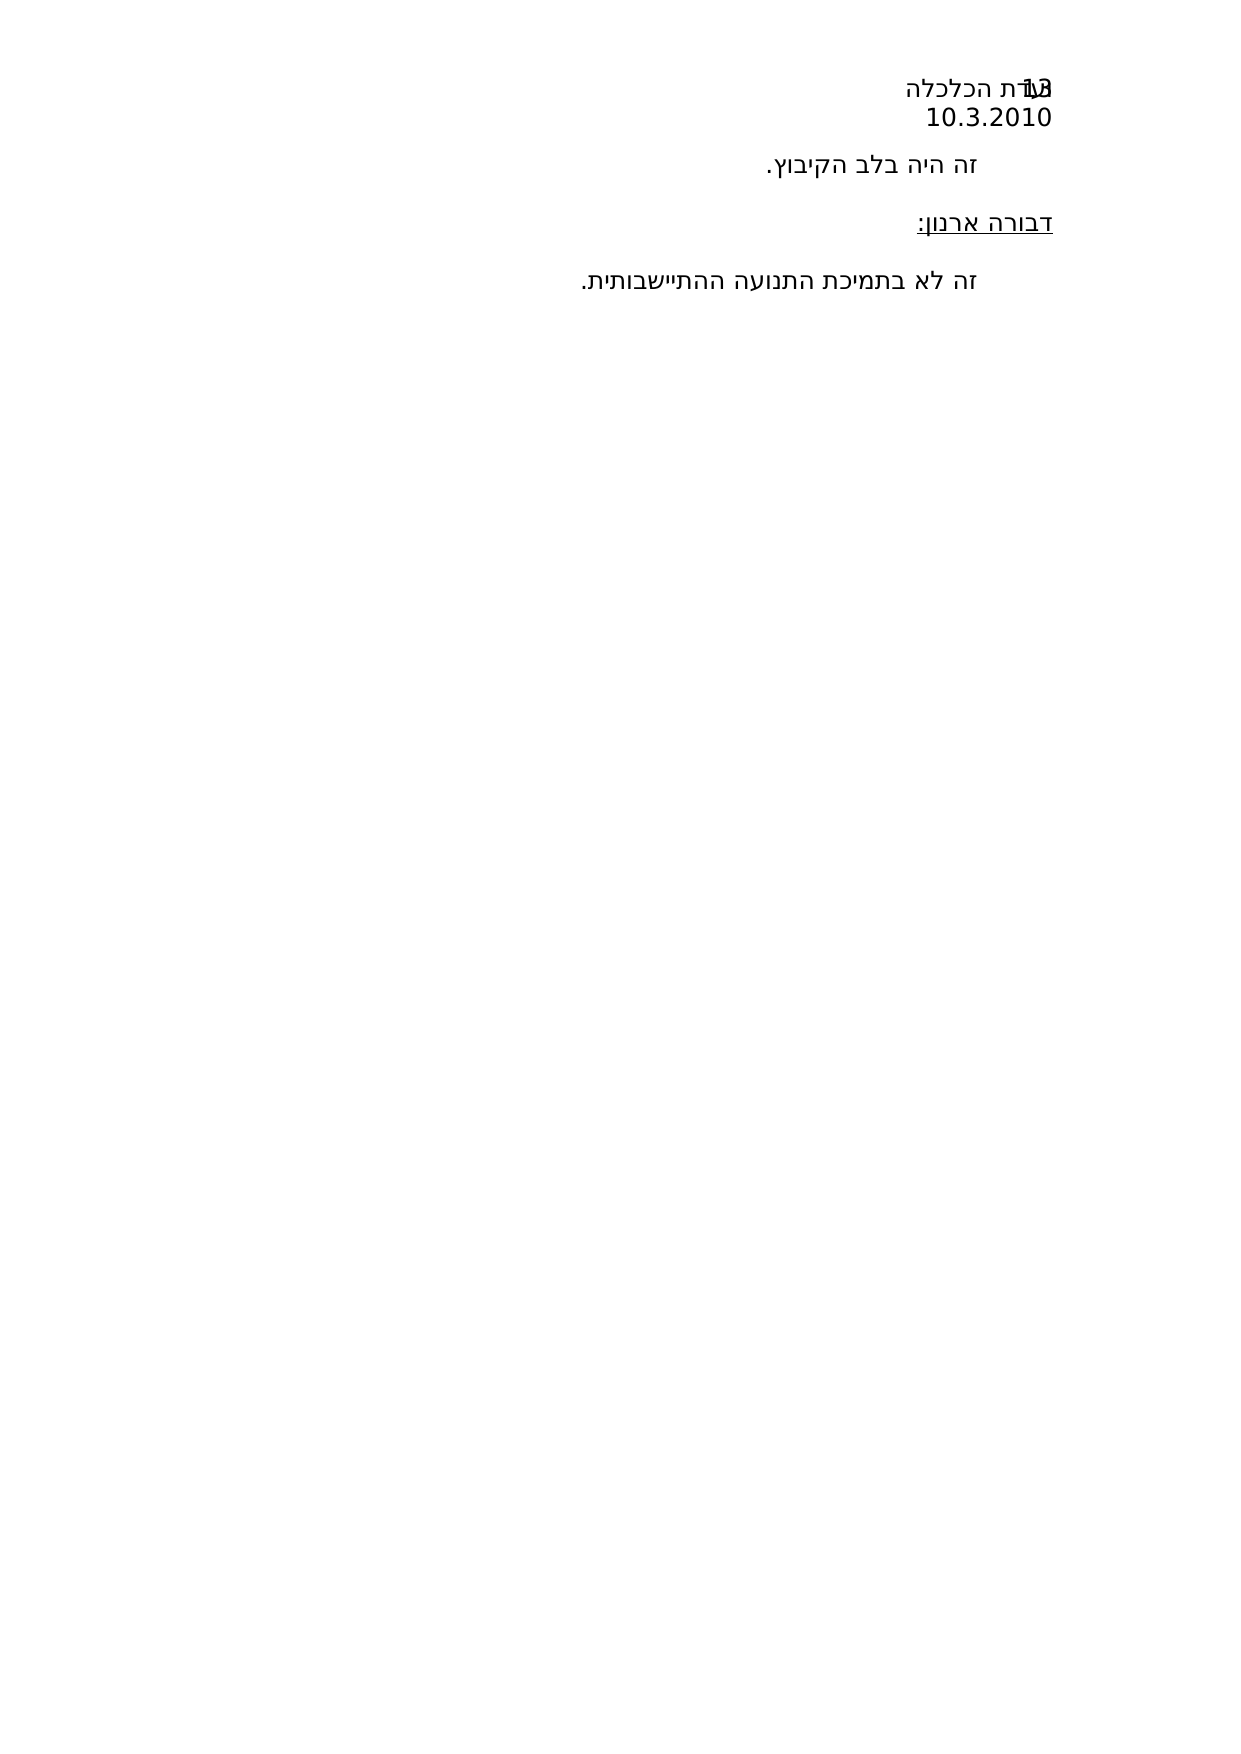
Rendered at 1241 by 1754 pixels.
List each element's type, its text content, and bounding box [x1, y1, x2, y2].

text זה היה בלב הקיבוץ. [187, 150, 1053, 179]
text זה לא בתמיכת התנועה ההתיישבותית. [187, 266, 1053, 295]
text דבורה ארנון: [187, 208, 1053, 237]
